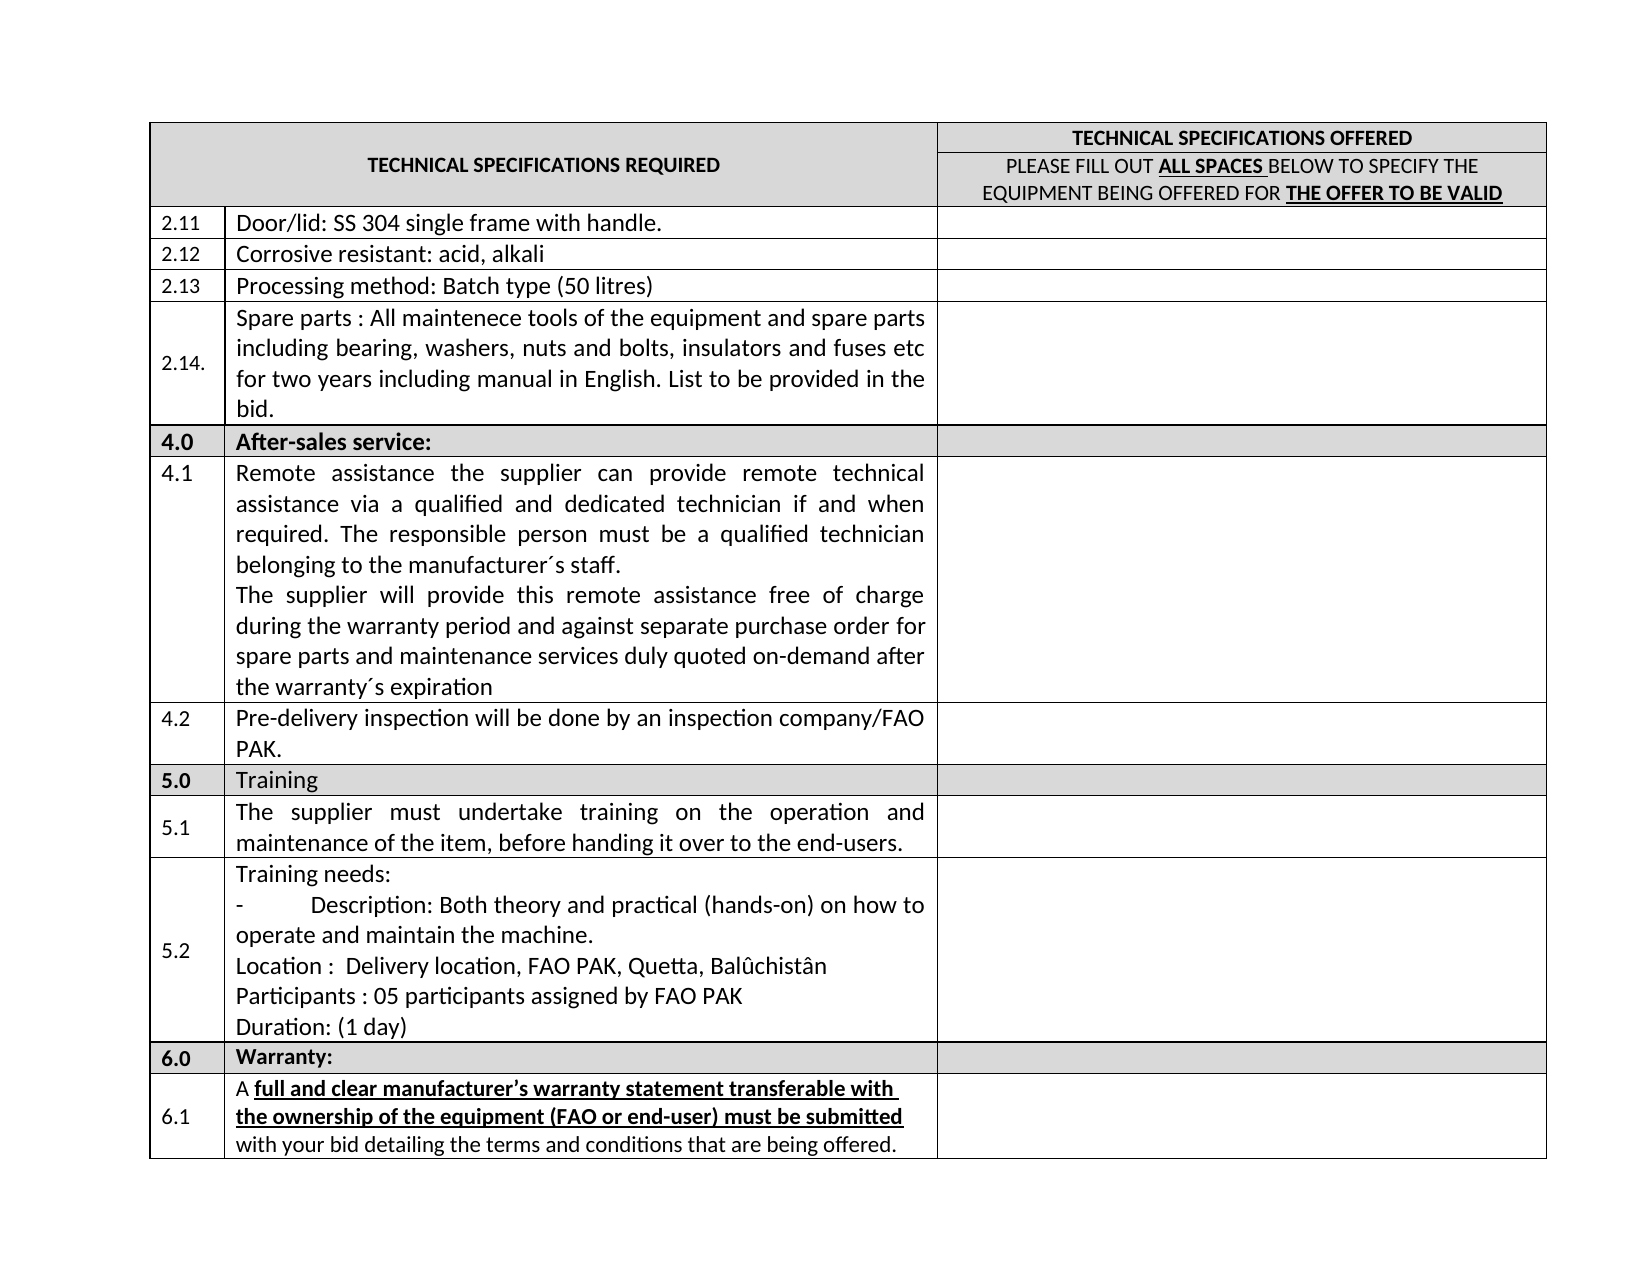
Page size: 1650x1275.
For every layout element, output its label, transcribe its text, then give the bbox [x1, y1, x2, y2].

table_cell 6.0 [151, 1043, 224, 1073]
table_cell Training [225, 765, 937, 795]
table_cell 2.11 [151, 207, 224, 237]
table_cell Corrosive resistant: acid, alkali [226, 239, 937, 269]
table_cell 2.14. [151, 302, 224, 424]
table_header TECHNICAL SPECIFICATIONS REQUIRED [151, 123, 937, 206]
table_cell Processing method: Batch type (50 litres) [226, 270, 937, 301]
table_cell [938, 457, 1546, 702]
table_cell [938, 1043, 1546, 1073]
table_cell Remote assistance the supplier can provide remote technical assistance via a qualified and dedicated technician if and when required. The responsible person must be a qualified technician belonging to the manufacturer´s staff. The supplier will provide this remote assistance free of charge during the warranty period and against separate purchase order for spare parts and maintenance services duly quoted on-demand after the warranty´s expiration [225, 457, 937, 702]
table_cell [938, 703, 1546, 764]
table_cell 2.12 [151, 239, 224, 269]
table_cell [938, 239, 1546, 269]
table_header After-sales service: [225, 426, 937, 456]
table_cell [938, 858, 1546, 1041]
table_cell Warranty: [225, 1043, 937, 1073]
table_header 4.0 [151, 426, 224, 456]
table_cell 4.2 [151, 703, 224, 764]
table_cell The supplier must undertake training on the operation and maintenance of the item, before handing it over to the end-users. [225, 796, 937, 857]
table_cell Pre-delivery inspection will be done by an inspection company/FAO PAK. [225, 703, 937, 764]
table_cell Training needs: - Description: Both theory and practical (hands-on) on how to operate and maintain the machine. Location : Delivery location, FAO PAK, Quetta, Balûchistân Participants : 05 participants assigned by FAO PAK Duration: (1 day) [225, 858, 937, 1041]
table_cell [938, 270, 1546, 301]
table_header TECHNICAL SPECIFICATIONS OFFERED [938, 123, 1546, 152]
table_header [938, 426, 1546, 456]
table_cell A full and clear manufacturer’s warranty statement transferable with the ownership of the equipment (FAO or end-user) must be submitted with your bid detailing the terms and conditions that are being offered. [225, 1074, 937, 1158]
table_cell [938, 796, 1546, 857]
table_cell [938, 207, 1546, 237]
table_cell [938, 1074, 1546, 1158]
table_cell Door/lid: SS 304 single frame with handle. [226, 207, 937, 237]
table_cell 4.1 [151, 457, 224, 702]
table_cell 5.2 [151, 858, 224, 1041]
table_cell 2.13 [151, 270, 224, 301]
table_cell [938, 765, 1546, 795]
table_cell PLEASE FILL OUT ALL SPACES BELOW TO SPECIFY THE EQUIPMENT BEING OFFERED FOR THE OFFER TO BE VALID [938, 153, 1546, 206]
table_cell [938, 302, 1546, 424]
table_cell Spare parts : All maintenece tools of the equipment and spare parts including bearing, washers, nuts and bolts, insulators and fuses etc for two years including manual in English. List to be provided in the bid. [226, 302, 937, 424]
table_cell 6.1 [151, 1074, 224, 1158]
table_cell 5.1 [151, 796, 224, 857]
table_cell 5.0 [151, 765, 224, 795]
